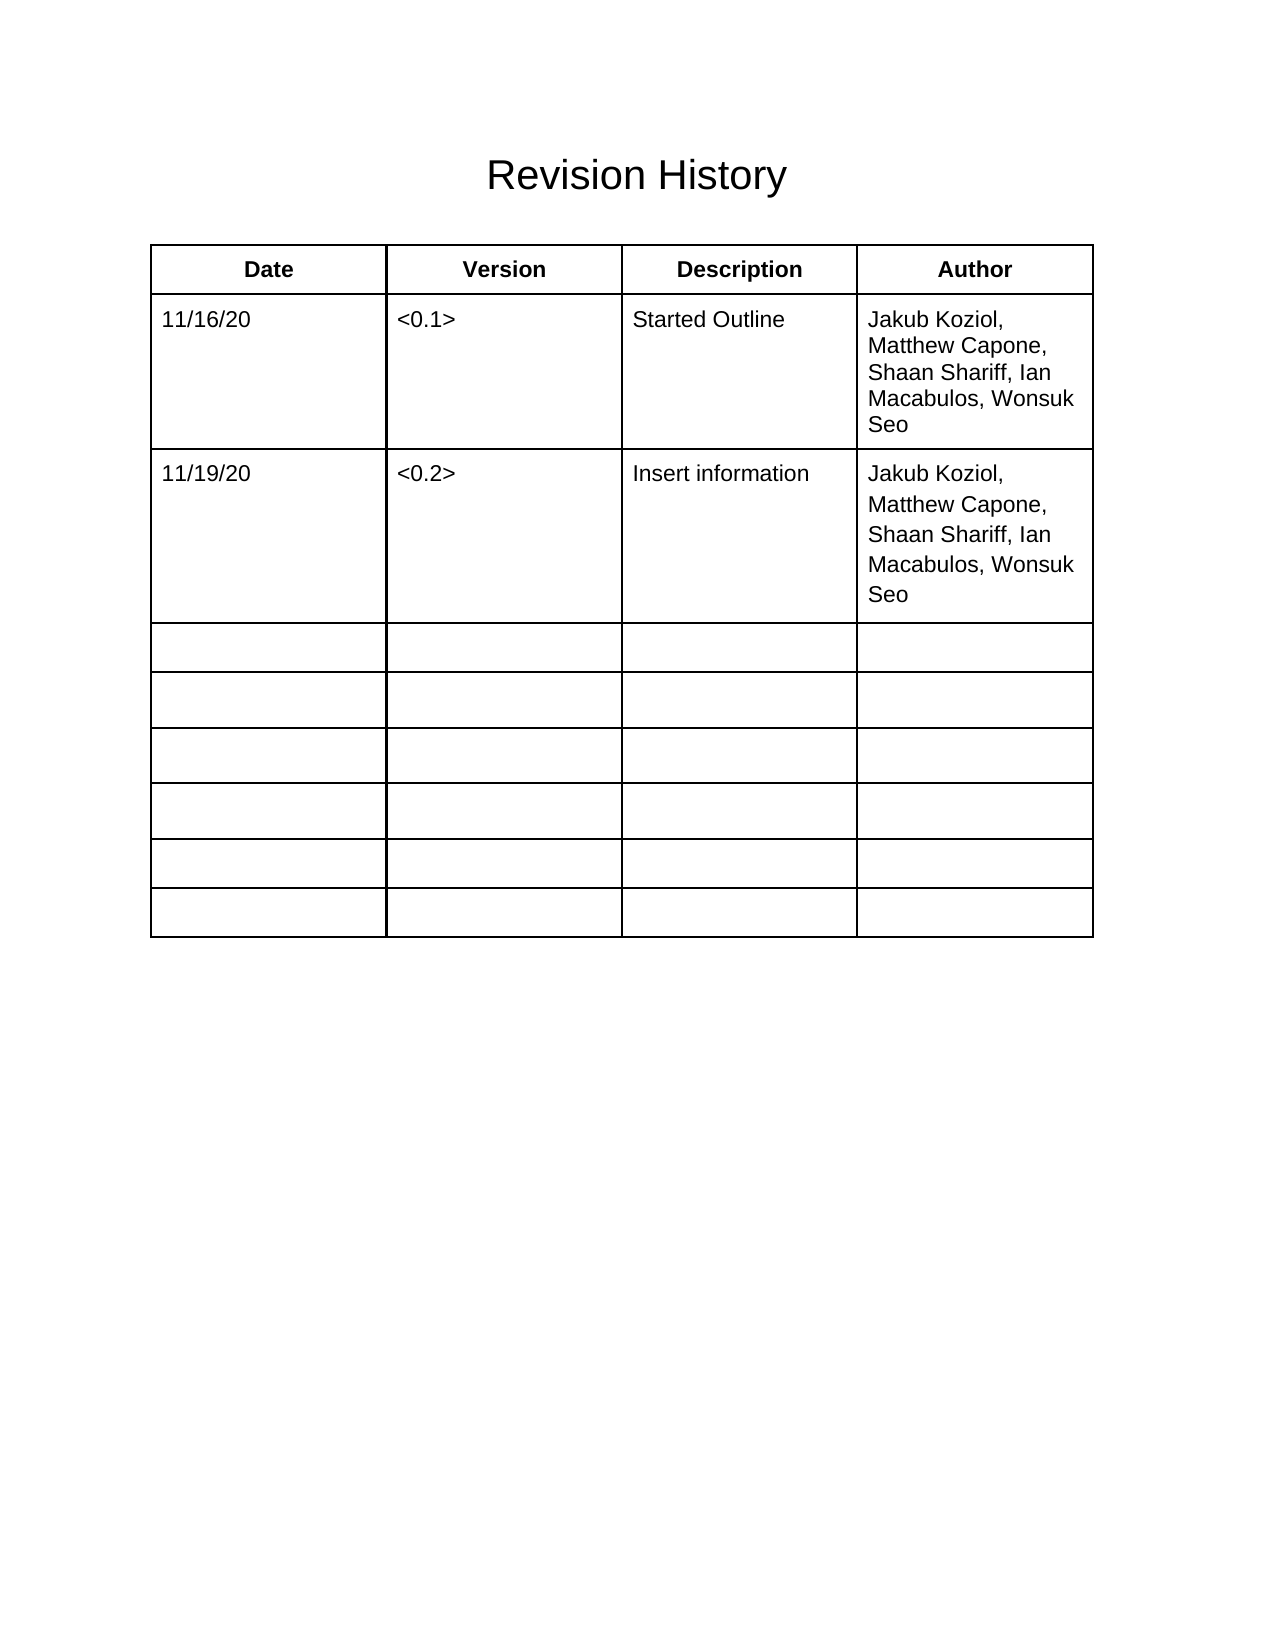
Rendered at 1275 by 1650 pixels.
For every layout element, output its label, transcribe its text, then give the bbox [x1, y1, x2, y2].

table_cell [152, 840, 385, 887]
table_cell [152, 729, 385, 782]
table_cell 11/16/20 [152, 295, 385, 448]
table_cell [623, 784, 856, 838]
table_header Version [388, 246, 621, 293]
table_cell [152, 889, 385, 936]
table_header Date [152, 246, 385, 293]
table_cell [623, 840, 856, 887]
table_cell [152, 673, 385, 727]
table_cell [388, 889, 621, 936]
table_cell [858, 673, 1092, 727]
table_cell [388, 784, 621, 838]
table_cell [858, 624, 1092, 671]
table_cell [623, 624, 856, 671]
table_cell Insert information [623, 450, 856, 622]
table_cell <0.2> [388, 450, 621, 622]
table_cell [152, 784, 385, 838]
table_cell [858, 729, 1092, 782]
table_cell [388, 624, 621, 671]
table_cell <0.1> [388, 295, 621, 448]
table_cell [858, 889, 1092, 936]
table_cell [388, 673, 621, 727]
table_cell [152, 624, 385, 671]
table_cell Jakub Koziol, Matthew Capone, Shaan Shariff, Ian Macabulos, Wonsuk Seo [858, 450, 1092, 622]
table_cell Started Outline [623, 295, 856, 448]
table_cell Jakub Koziol, Matthew Capone, Shaan Shariff, Ian Macabulos, Wonsuk Seo [858, 295, 1092, 448]
table_cell [858, 784, 1092, 838]
table_header Author [858, 246, 1092, 293]
table_cell [623, 729, 856, 782]
table_cell [623, 673, 856, 727]
table_header Description [623, 246, 856, 293]
table_cell [623, 889, 856, 936]
table_cell [388, 729, 621, 782]
table_cell [858, 840, 1092, 887]
table_cell 11/19/20 [152, 450, 385, 622]
table_cell [388, 840, 621, 887]
subtitle Revision History [148, 150, 1125, 198]
